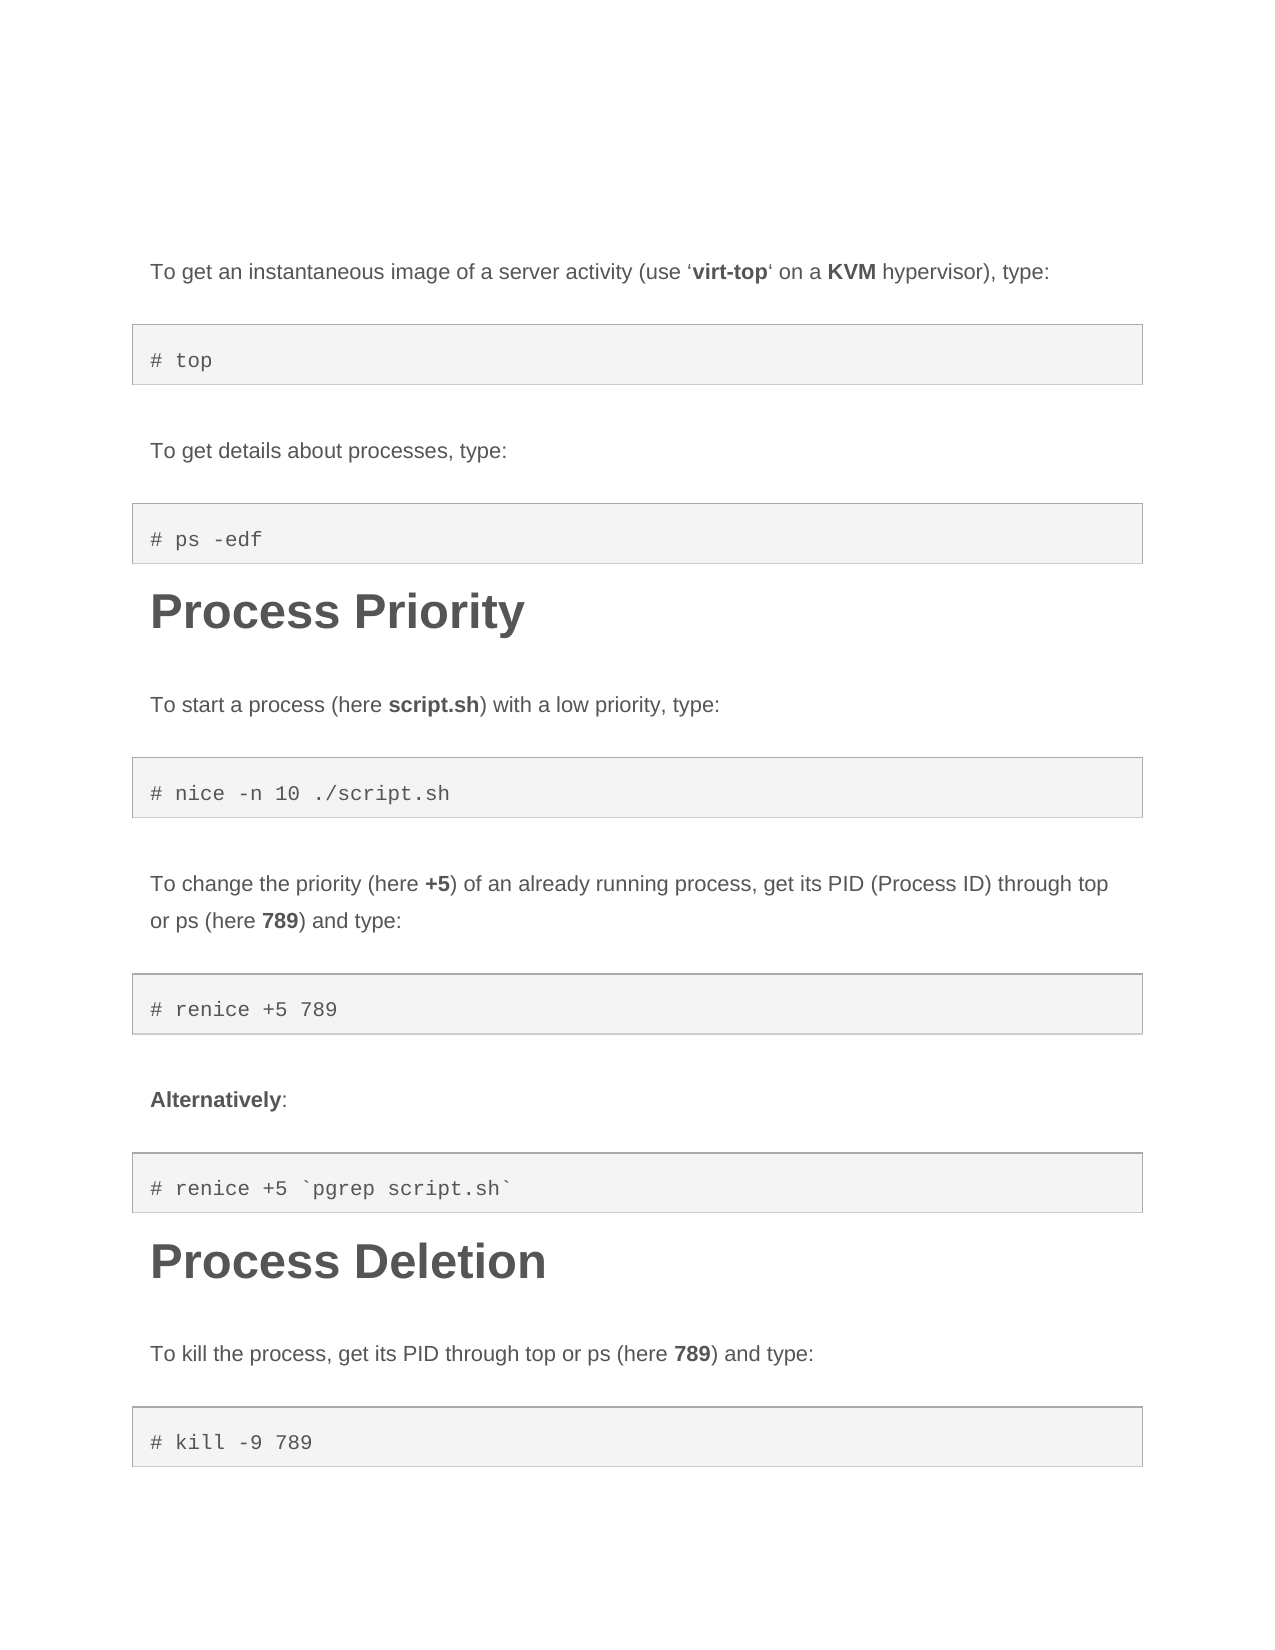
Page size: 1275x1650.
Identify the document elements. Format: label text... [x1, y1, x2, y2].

text Alternatively: [150, 1074, 1125, 1112]
text To change the priority (here +5) of an already running process, get its PID (Process ID) through top or ps (here 789) and type: [150, 858, 1125, 933]
text Process Deletion [150, 1232, 1125, 1288]
text # renice +5 789 [133, 975, 1142, 1033]
text # kill -9 789 [133, 1408, 1142, 1466]
text Process Priority [150, 583, 1125, 639]
text # renice +5 `pgrep script.sh` [133, 1154, 1142, 1212]
text # ps -edf [133, 504, 1142, 563]
text To start a process (here script.sh) with a low priority, type: [150, 679, 1125, 717]
text # top [133, 325, 1142, 384]
text # nice -n 10 ./script.sh [133, 758, 1142, 817]
text To get details about processes, type: [150, 425, 1125, 463]
text To get an instantaneous image of a server activity (use ‘virt-top‘ on a KVM hypervisor), type: [150, 246, 1125, 284]
text To kill the process, get its PID through top or ps (here 789) and type: [150, 1328, 1125, 1366]
